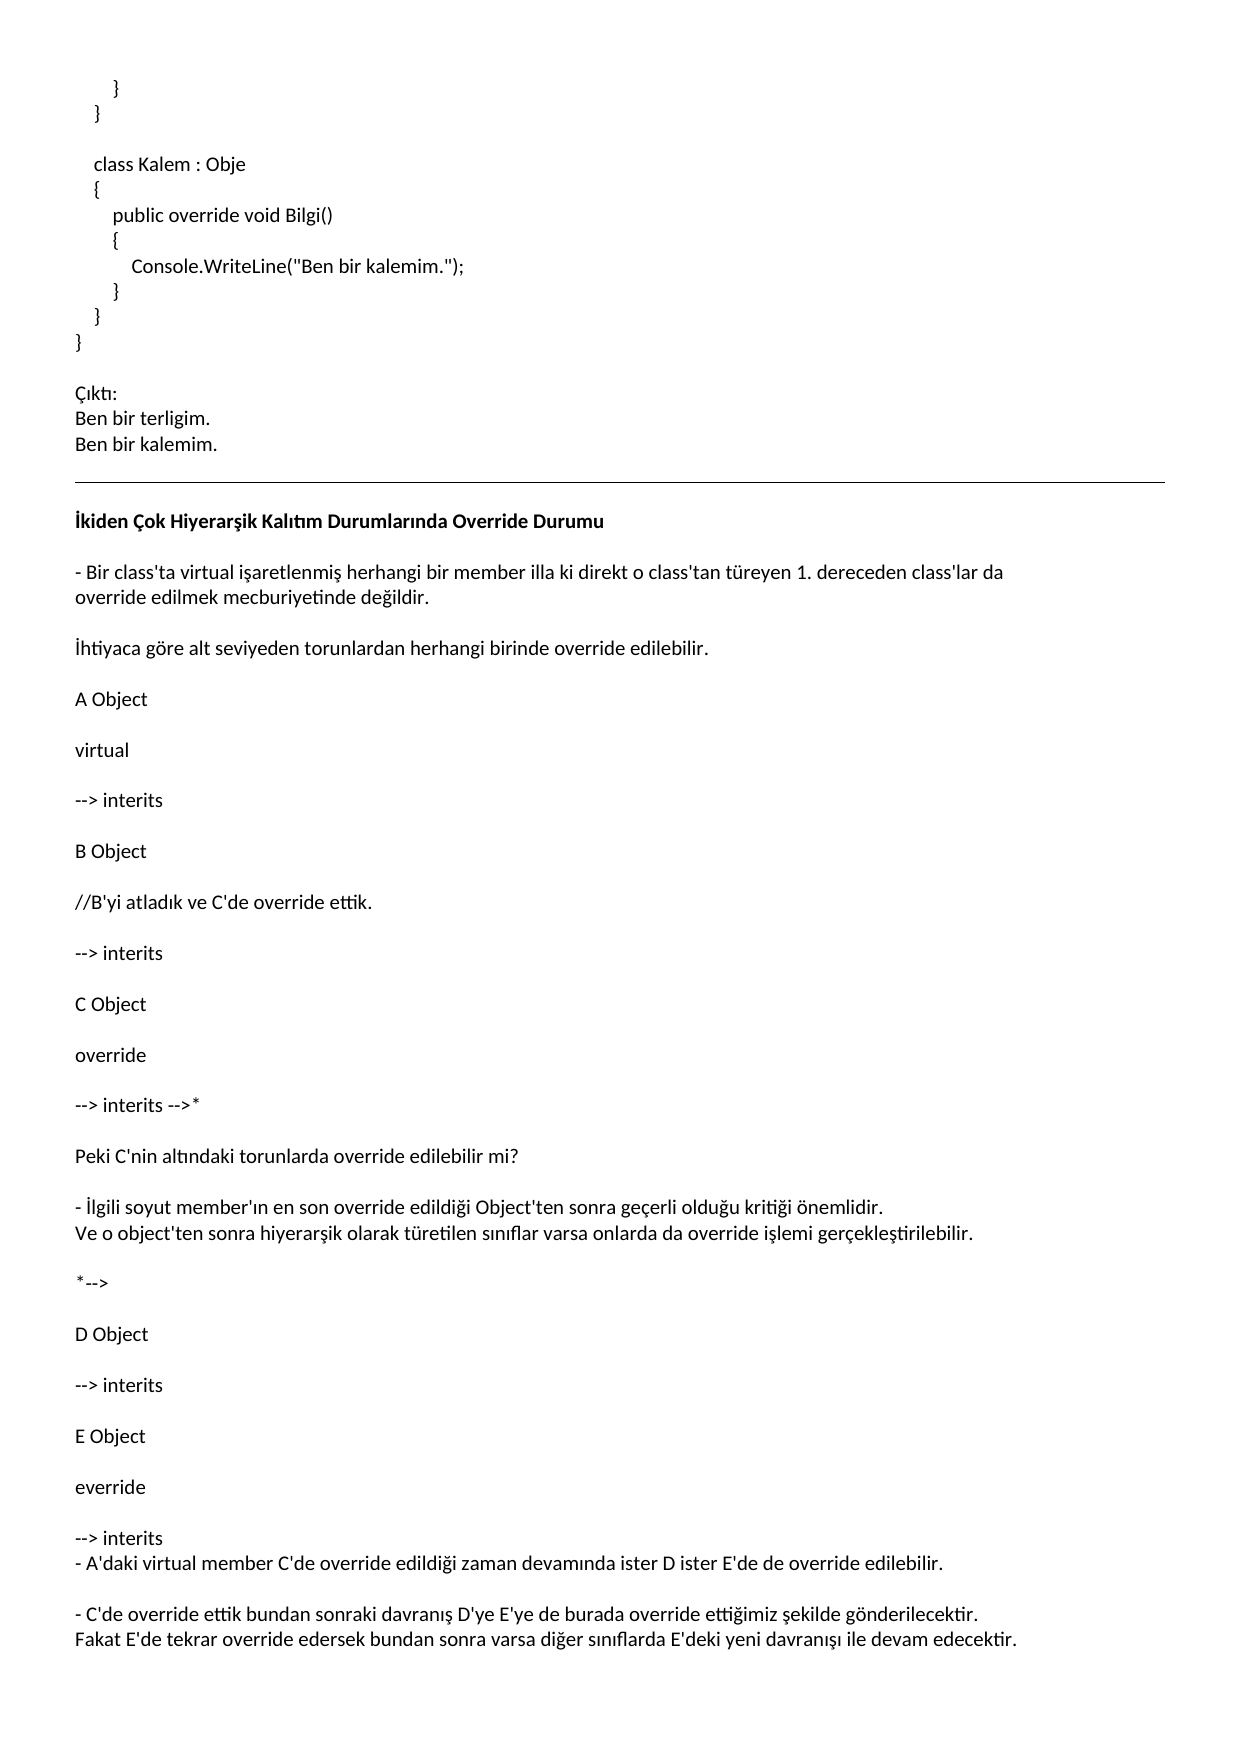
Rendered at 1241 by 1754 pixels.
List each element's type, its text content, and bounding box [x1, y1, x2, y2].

text --> interits -->* [75, 1093, 1165, 1118]
text --> interits [75, 1525, 1165, 1550]
text - C'de override ettik bundan sonraki davranış D'ye E'ye de burada override ettiğimiz şekilde gönderilecektir. [75, 1601, 1165, 1626]
text everride [75, 1474, 1165, 1499]
text virtual [75, 737, 1165, 762]
text override edilmek mecburiyetinde değildir. [75, 584, 1165, 610]
text --> interits [75, 940, 1165, 966]
text --> interits [75, 1372, 1165, 1398]
text E Object [75, 1423, 1165, 1448]
text C Object [75, 991, 1165, 1016]
text } [75, 304, 1165, 329]
text İhtiyaca göre alt seviyeden torunlardan herhangi birinde override edilebilir. [75, 635, 1165, 661]
text { [75, 177, 1165, 202]
text Console.WriteLine("Ben bir kalemim."); [75, 253, 1165, 278]
text public override void Bilgi() [75, 202, 1165, 227]
text } [75, 100, 1165, 126]
text Ben bir kalemim. [75, 431, 1165, 456]
text --> interits [75, 788, 1165, 813]
text Ben bir terligim. [75, 405, 1165, 431]
text } [75, 329, 1165, 354]
text - A'daki virtual member C'de override edildiği zaman devamında ister D ister E'de de override edilebilir. [75, 1550, 1165, 1576]
text Fakat E'de tekrar override edersek bundan sonra varsa diğer sınıflarda E'deki yeni davranışı ile devam edecektir. [75, 1626, 1165, 1652]
text - İlgili soyut member'ın en son override edildiği Object'ten sonra geçerli olduğu kritiği önemlidir. [75, 1194, 1165, 1220]
text İkiden Çok Hiyerarşik Kalıtım Durumlarında Override Durumu [75, 508, 1165, 533]
text Peki C'nin altındaki torunlarda override edilebilir mi? [75, 1143, 1165, 1169]
text Çıktı: [75, 380, 1165, 405]
text } [75, 75, 1165, 100]
text D Object [75, 1321, 1165, 1347]
text Ve o object'ten sonra hiyerarşik olarak türetilen sınıflar varsa onlarda da override işlemi gerçekleştirilebilir. [75, 1220, 1165, 1245]
text { [75, 227, 1165, 253]
text class Kalem : Obje [75, 151, 1165, 177]
text B Object [75, 838, 1165, 864]
text override [75, 1042, 1165, 1067]
text //B'yi atladık ve C'de override ettik. [75, 889, 1165, 915]
text } [75, 278, 1165, 304]
text *--> [75, 1271, 1165, 1296]
text A Object [75, 686, 1165, 711]
text - Bir class'ta virtual işaretlenmiş herhangi bir member illa ki direkt o class'tan türeyen 1. dereceden class'lar da [75, 559, 1165, 584]
